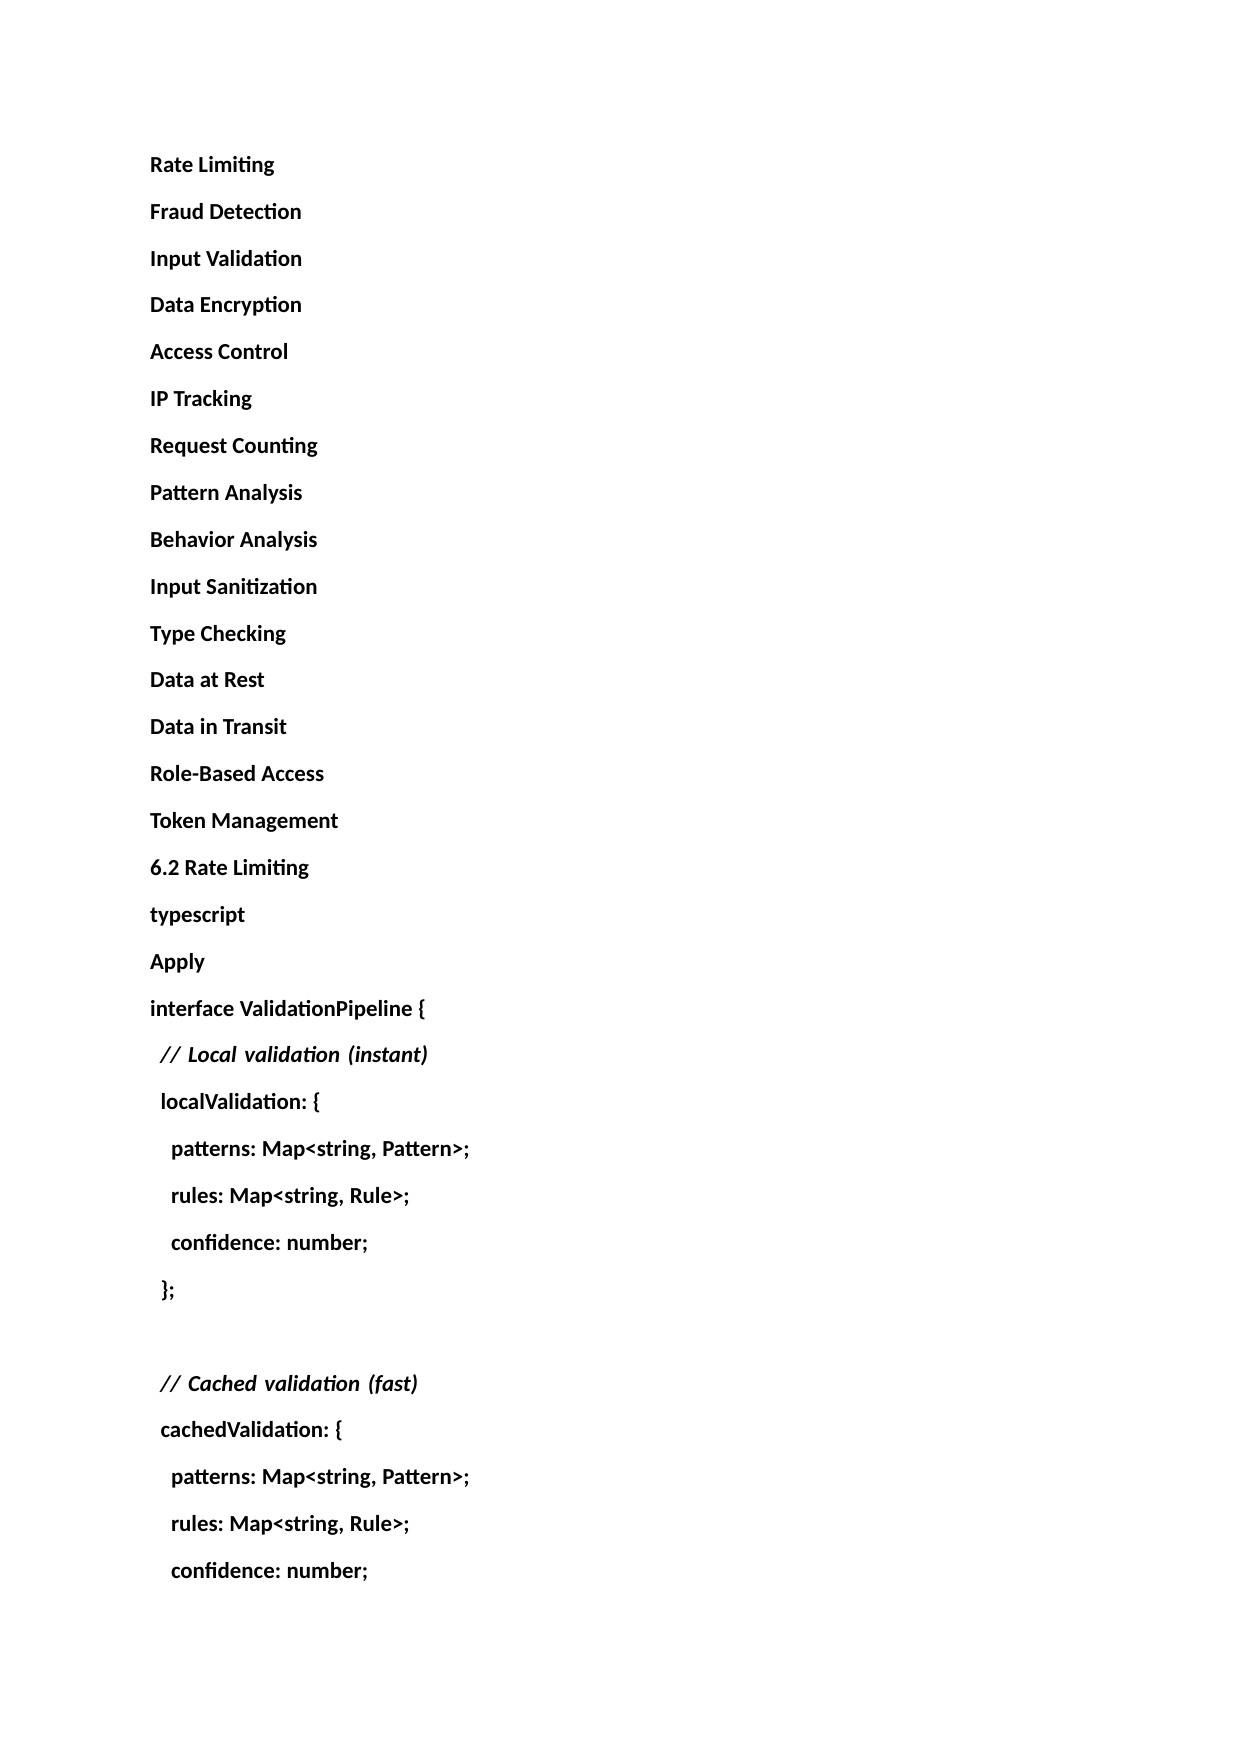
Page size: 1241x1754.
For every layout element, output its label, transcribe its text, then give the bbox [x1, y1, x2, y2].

text Fraud Detection [150, 197, 1090, 225]
text typescript [150, 900, 1090, 928]
text interface ValidationPipeline { [150, 994, 1090, 1022]
text IP Tracking [150, 384, 1090, 412]
text confidence: number; [150, 1228, 1090, 1256]
text Apply [150, 947, 1090, 975]
text Behavior Analysis [150, 525, 1090, 553]
text Rate Limiting [150, 150, 1090, 178]
text Token Management [150, 806, 1090, 834]
text Pattern Analysis [150, 478, 1090, 506]
text // Local validation (instant) [150, 1041, 1090, 1069]
text rules: Map<string, Rule>; [150, 1509, 1090, 1537]
text Data in Transit [150, 712, 1090, 741]
text }; [150, 1275, 1090, 1303]
text // Cached validation (fast) [150, 1369, 1090, 1397]
text localValidation: { [150, 1087, 1090, 1116]
text Type Checking [150, 619, 1090, 647]
text rules: Map<string, Rule>; [150, 1181, 1090, 1209]
text confidence: number; [150, 1556, 1090, 1584]
text 6.2 Rate Limiting [150, 853, 1090, 881]
text Role-Based Access [150, 759, 1090, 787]
text patterns: Map<string, Pattern>; [150, 1134, 1090, 1162]
text Request Counting [150, 431, 1090, 459]
text cachedValidation: { [150, 1416, 1090, 1444]
text Data Encryption [150, 291, 1090, 319]
text Input Sanitization [150, 572, 1090, 600]
text Data at Rest [150, 666, 1090, 694]
text Access Control [150, 337, 1090, 366]
text patterns: Map<string, Pattern>; [150, 1462, 1090, 1491]
text Input Validation [150, 244, 1090, 272]
